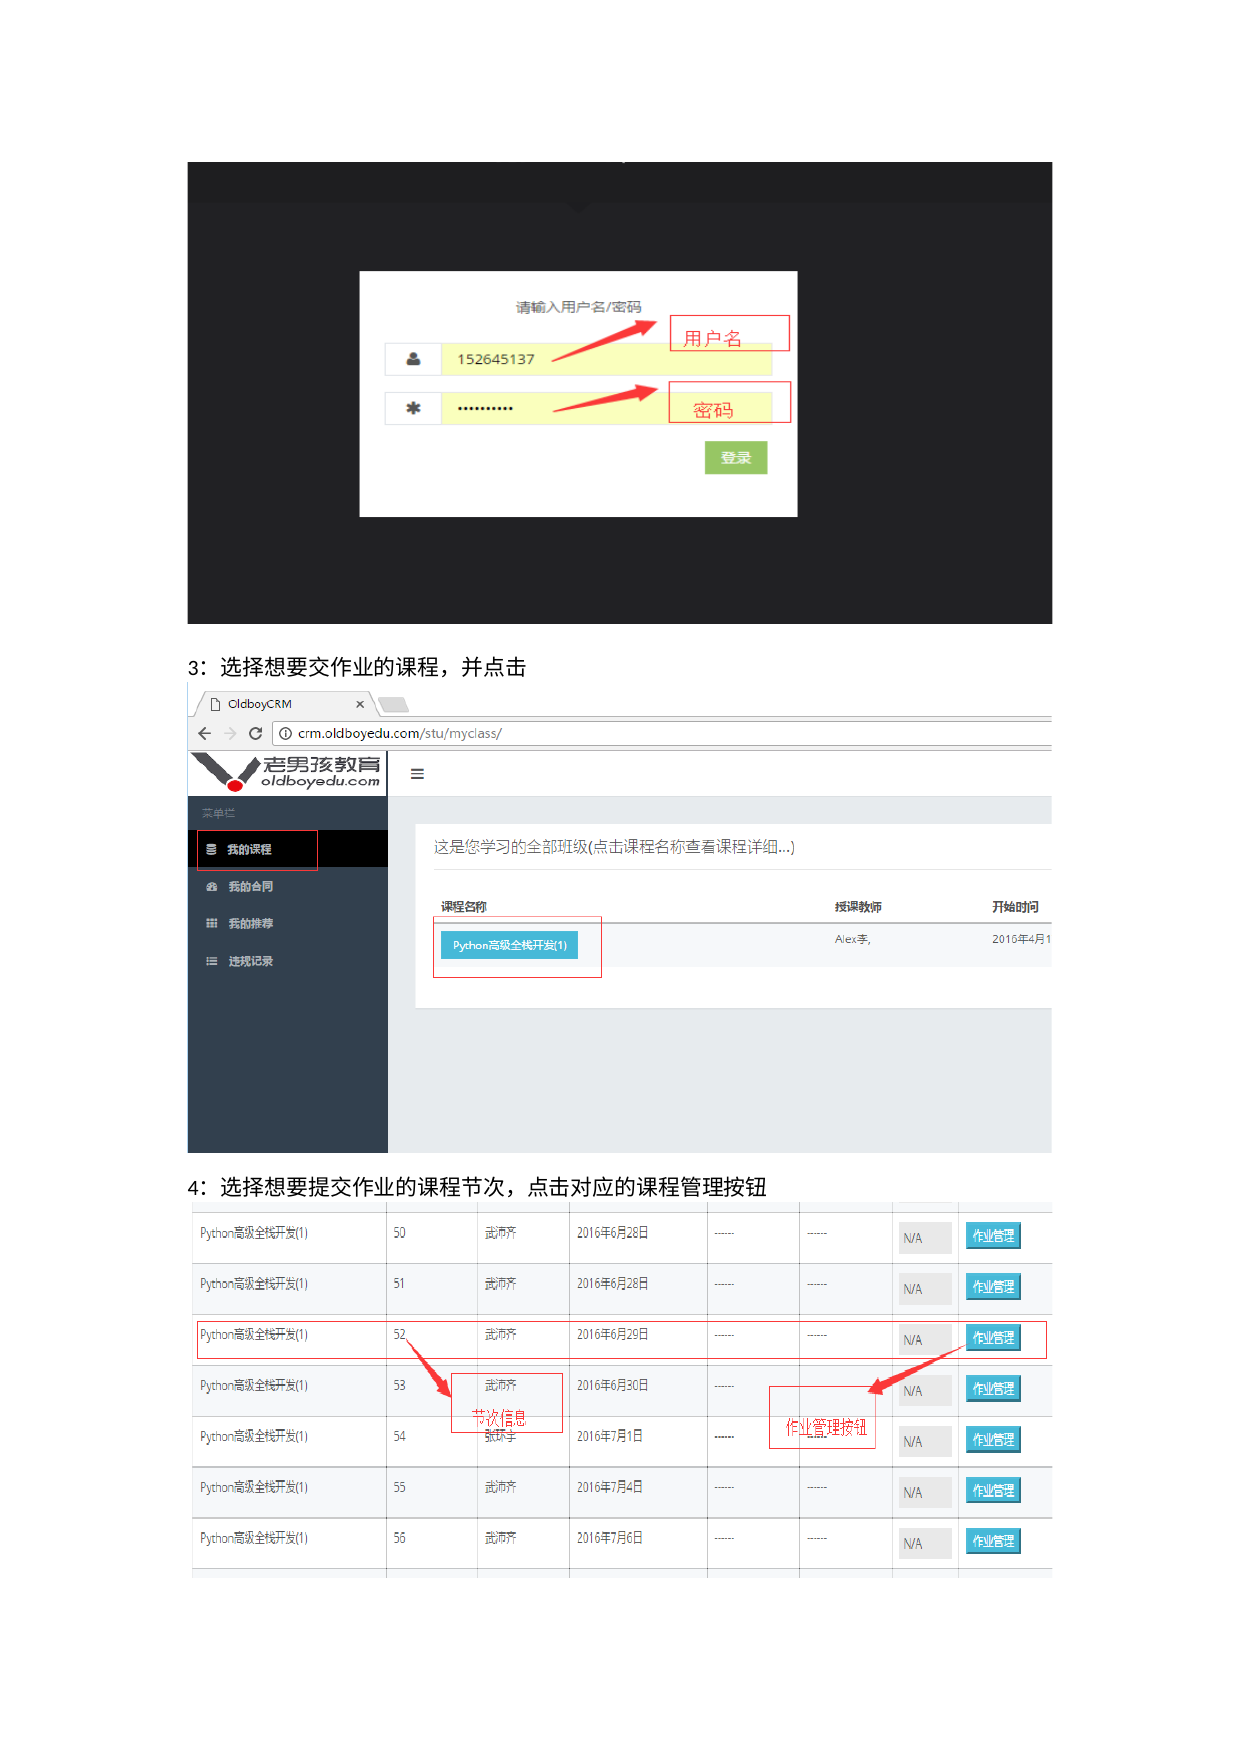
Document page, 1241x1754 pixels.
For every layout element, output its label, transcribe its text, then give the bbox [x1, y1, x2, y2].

picture [187, 162, 1053, 624]
text 3：选择想要交作业的课程，并点击 [187, 649, 1053, 682]
text 4：选择想要提交作业的课程节次，点击对应的课程管理按钮 [187, 1169, 1053, 1202]
picture [187, 682, 1052, 1153]
picture [187, 1202, 1053, 1578]
